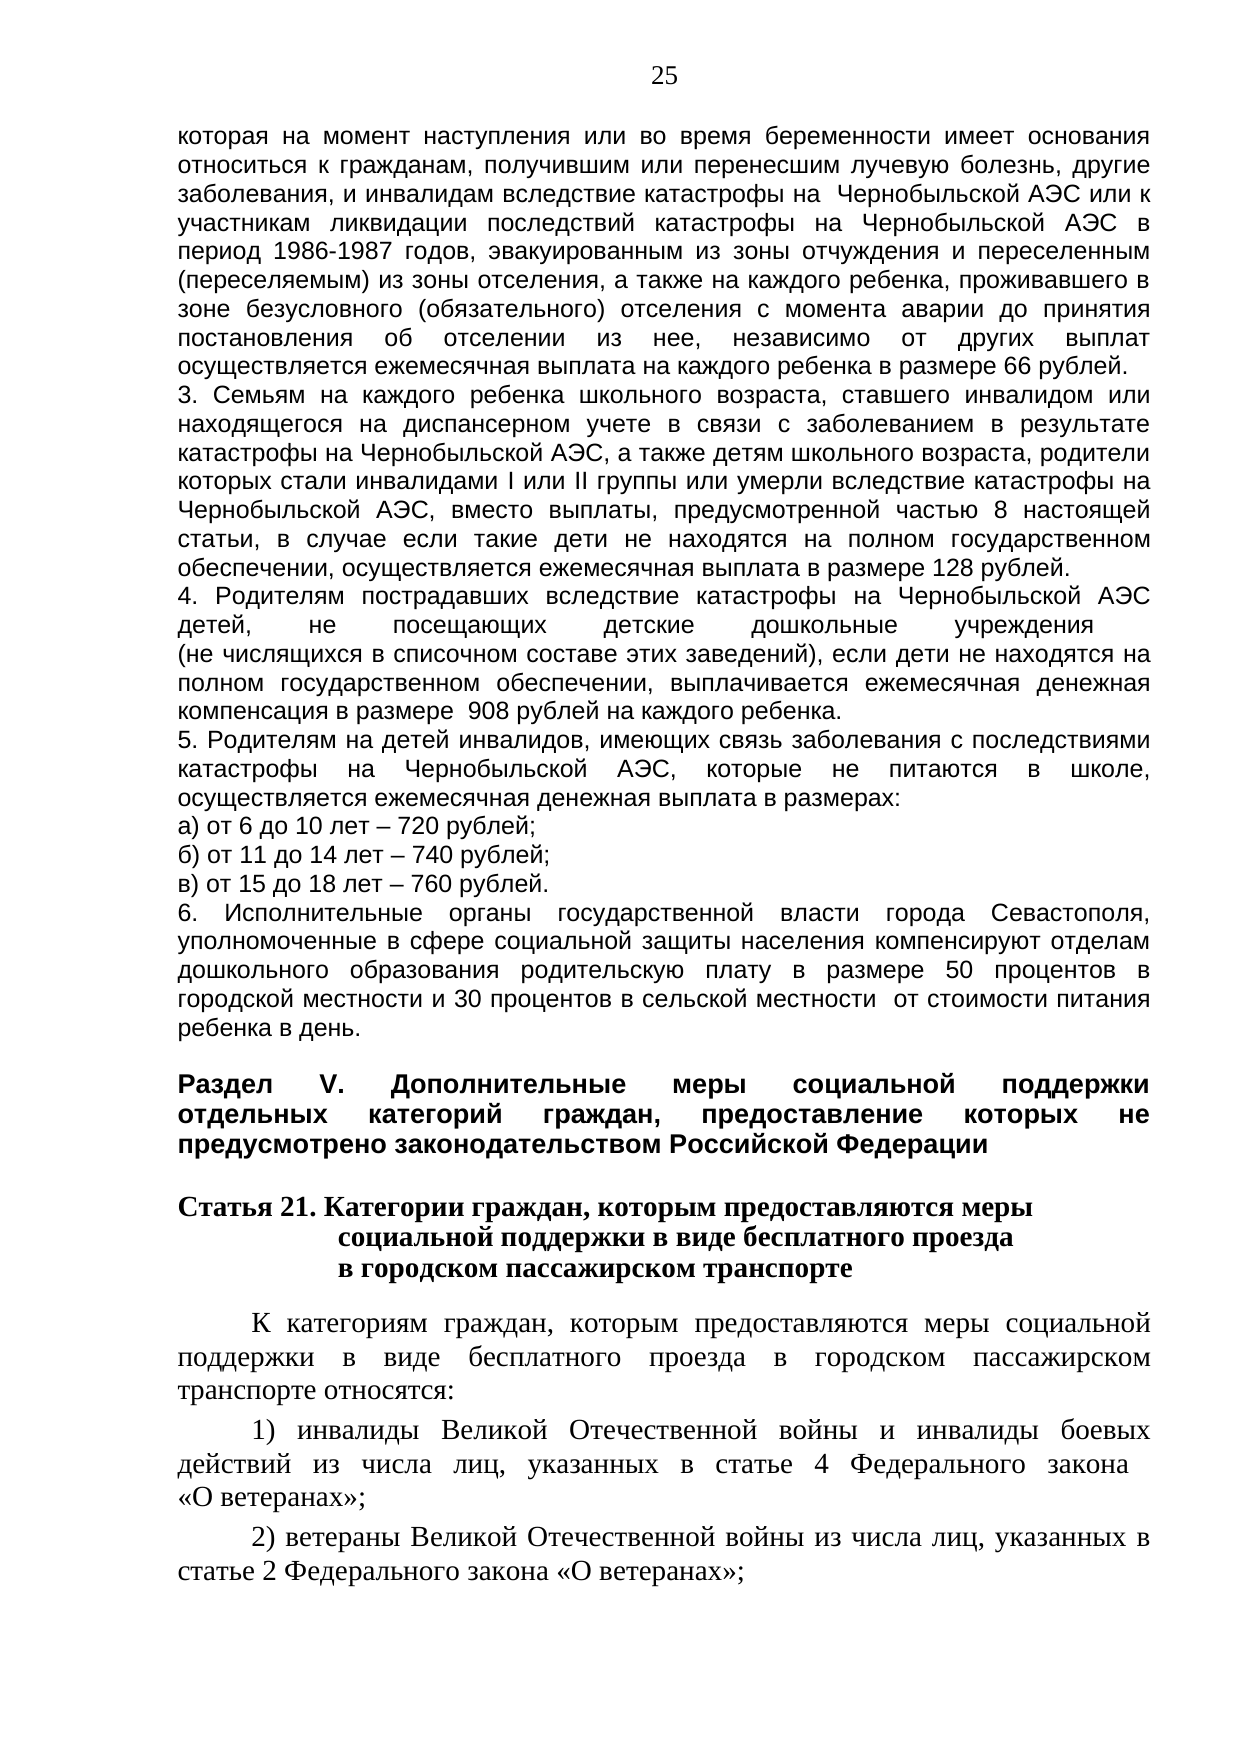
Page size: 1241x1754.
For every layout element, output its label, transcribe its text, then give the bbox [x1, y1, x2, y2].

text Статья 21. Категории граждан, которым предоставляются меры социальной поддержки в виде бесплатного проезда в городском пассажирском транспорте [177, 1193, 1152, 1283]
text 6. Исполнительные органы государственной власти города Севастополя, уполномоченные в сфере социальной защиты населения компенсируют отделам дошкольного образования родительскую плату в размере 50 процентов в городской местности и 30 процентов в сельской местности от стоимости питания ребенка в день. [177, 898, 1152, 1041]
text 4. Родителям пострадавших вследствие катастрофы на Чернобыльской АЭС детей, не посещающих детские дошкольные учреждения (не числящихся в списочном составе этих заведений), если дети не находятся на полном государственном обеспечении, выплачивается ежемесячная денежная компенсация в размере 908 рублей на каждого ребенка. [177, 581, 1152, 725]
text Раздел V. Дополнительные меры социальной поддержки отдельных категорий граждан, предоставление которых не предусмотрено законодательством Российской Федерации [177, 1070, 1150, 1159]
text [177, 121, 1152, 380]
text 3. Семьям на каждого ребенка школьного возраста, ставшего инвалидом или находящегося на диспансерном учете в связи с заболеванием в результате катастрофы на Чернобыльской АЭС, а также детям школьного возраста, родители которых стали инвалидами I или II группы или умерли вследствие катастрофы на Чернобыльской АЭС, вместо выплаты, предусмотренной частью 8 настоящей статьи, в случае если такие дети не находятся на полном государственном обеспечении, осуществляется ежемесячная выплата в размере 128 рублей. [177, 380, 1152, 581]
text 2) ветераны Великой Отечественной войны из числа лиц, указанных в статье 2 Федерального закона «О ветеранах»; [177, 1519, 1152, 1586]
text К категориям граждан, которым предоставляются меры социальной поддержки в виде бесплатного проезда в городском пассажирском транспорте относятся: [177, 1305, 1152, 1406]
text 5. Родителям на детей инвалидов, имеющих связь заболевания с последствиями катастрофы на Чернобыльской АЭС, которые не питаются в школе, осуществляется ежемесячная денежная выплата в размерах: [177, 725, 1152, 811]
text а) от 6 до 10 лет – 720 рублей; [177, 811, 1152, 840]
text в) от 15 до 18 лет – 760 рублей. [177, 869, 1152, 898]
text б) от 11 до 14 лет – 740 рублей; [177, 840, 1152, 869]
text 1) инвалиды Великой Отечественной войны и инвалиды боевых действий из числа лиц, указанных в статье 4 Федерального закона «О ветеранах»; [177, 1412, 1152, 1513]
